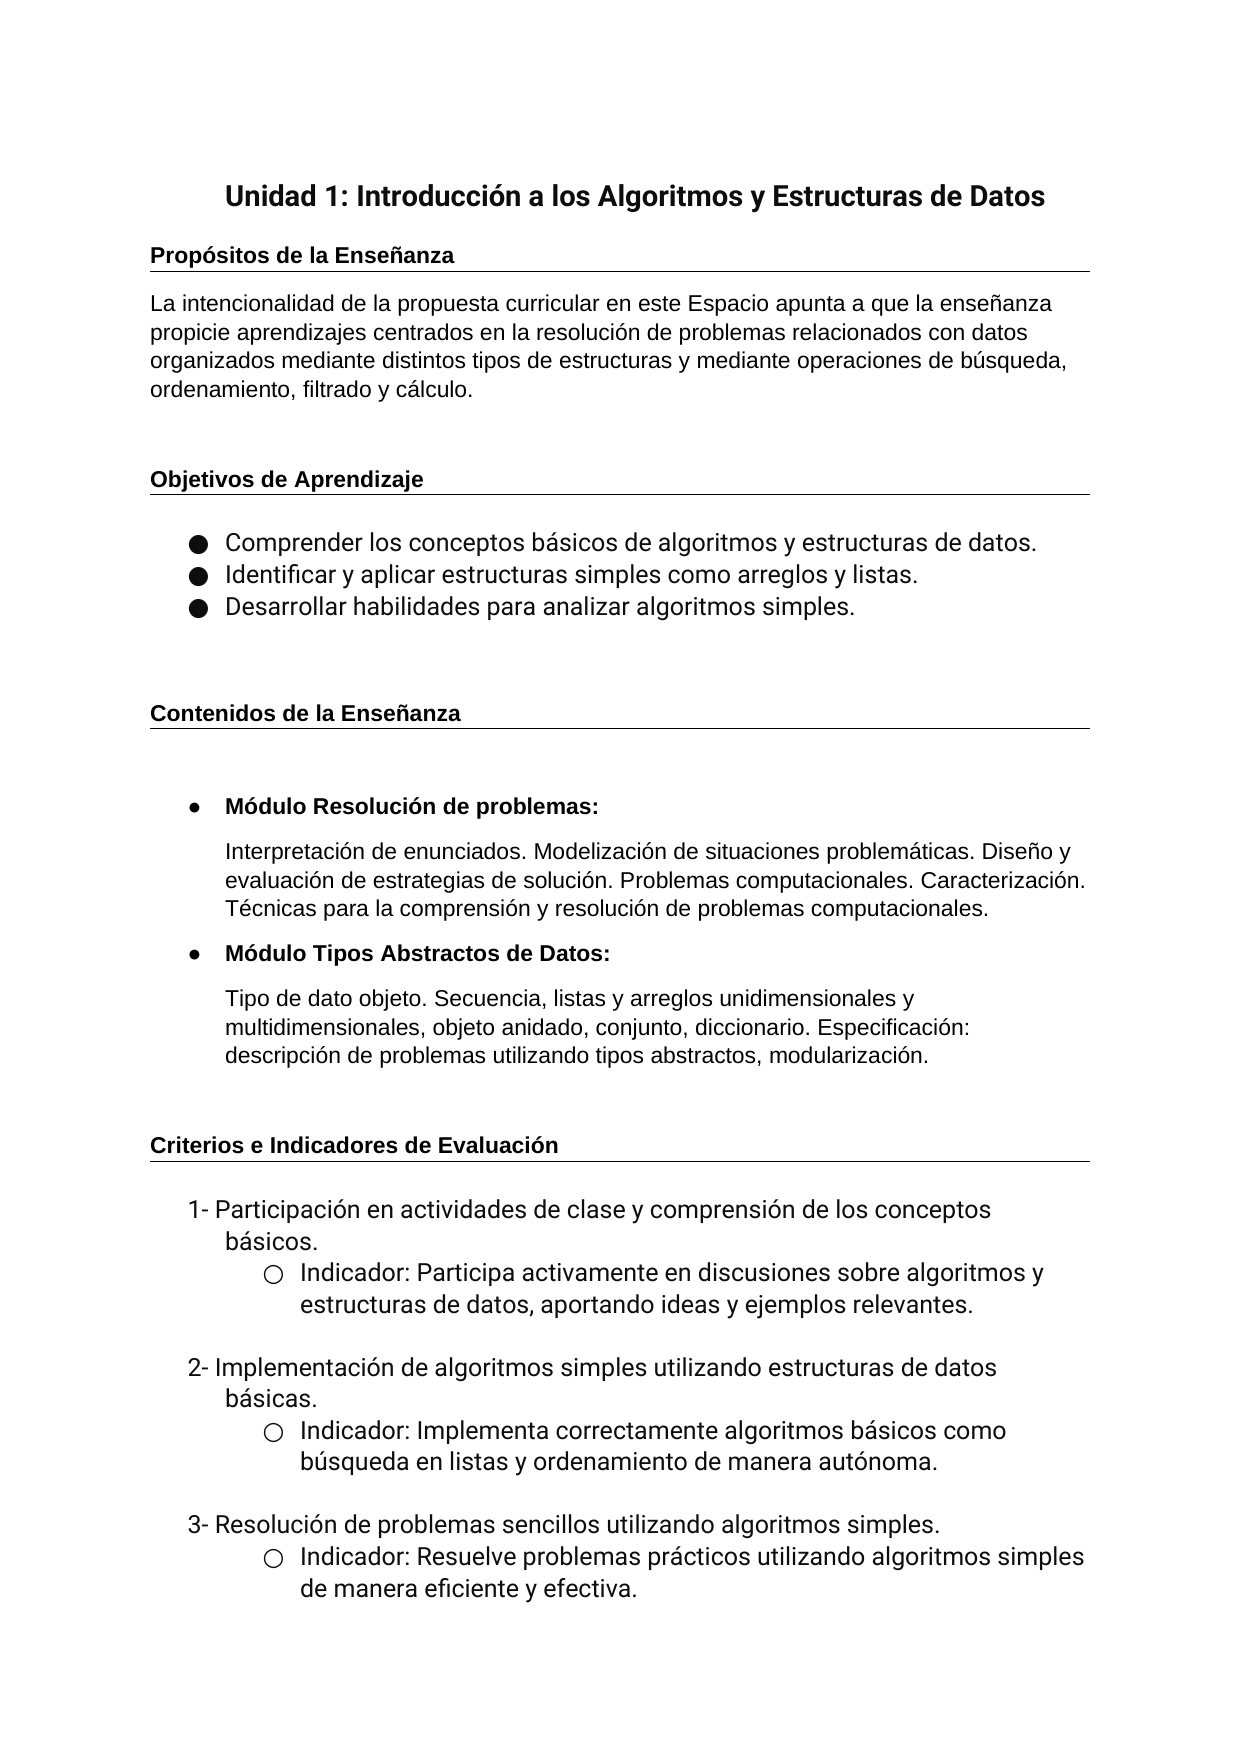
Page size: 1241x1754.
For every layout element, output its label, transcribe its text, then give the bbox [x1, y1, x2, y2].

list Desarrollar habilidades para analizar algoritmos simples. [187, 592, 1090, 621]
list Indicador: Resuelve problemas prácticos utilizando algoritmos simples de manera eficiente y efectiva. [262, 1542, 1090, 1603]
text Criterios e Indicadores de Evaluación [150, 1132, 1090, 1161]
text Unidad 1: Introducción a los Algoritmos y Estructuras de Datos [150, 179, 1090, 213]
list Módulo Resolución de problemas: [187, 793, 1090, 819]
text Objetivos de Aprendizaje [150, 466, 1090, 494]
text Contenidos de la Enseñanza [150, 700, 1090, 728]
list Indicador: Participa activamente en discusiones sobre algoritmos y estructuras de datos, aportando ideas y ejemplos relevantes. [262, 1258, 1090, 1319]
text La intencionalidad de la propuesta curricular en este Espacio apunta a que la enseñanza propicie aprendizajes centrados en la resolución de problemas relacionados con datos organizados mediante distintos tipos de estructuras y mediante operaciones de búsqueda, ordenamiento, filtrado y cálculo. [150, 290, 1090, 402]
list 1- Participación en actividades de clase y comprensión de los conceptos básicos. [187, 1195, 1090, 1256]
list Identificar y aplicar estructuras simples como arreglos y listas. [187, 560, 1090, 589]
list Módulo Tipos Abstractos de Datos: [187, 940, 1090, 966]
list 3- Resolución de problemas sencillos utilizando algoritmos simples. [187, 1511, 1090, 1540]
list Indicador: Implementa correctamente algoritmos básicos como búsqueda en listas y ordenamiento de manera autónoma. [262, 1416, 1090, 1477]
text Propósitos de la Enseñanza [150, 242, 1090, 271]
text Tipo de dato objeto. Secuencia, listas y arreglos unidimensionales y multidimensionales, objeto anidado, conjunto, diccionario. Especificación: descripción de problemas utilizando tipos abstractos, modularización. [225, 985, 1090, 1068]
list Comprender los conceptos básicos de algoritmos y estructuras de datos. [187, 529, 1090, 558]
list 2- Implementación de algoritmos simples utilizando estructuras de datos básicas. [187, 1353, 1090, 1414]
text Interpretación de enunciados. Modelización de situaciones problemáticas. Diseño y evaluación de estrategias de solución. Problemas computacionales. Caracterización. Técnicas para la comprensión y resolución de problemas computacionales. [225, 838, 1090, 921]
